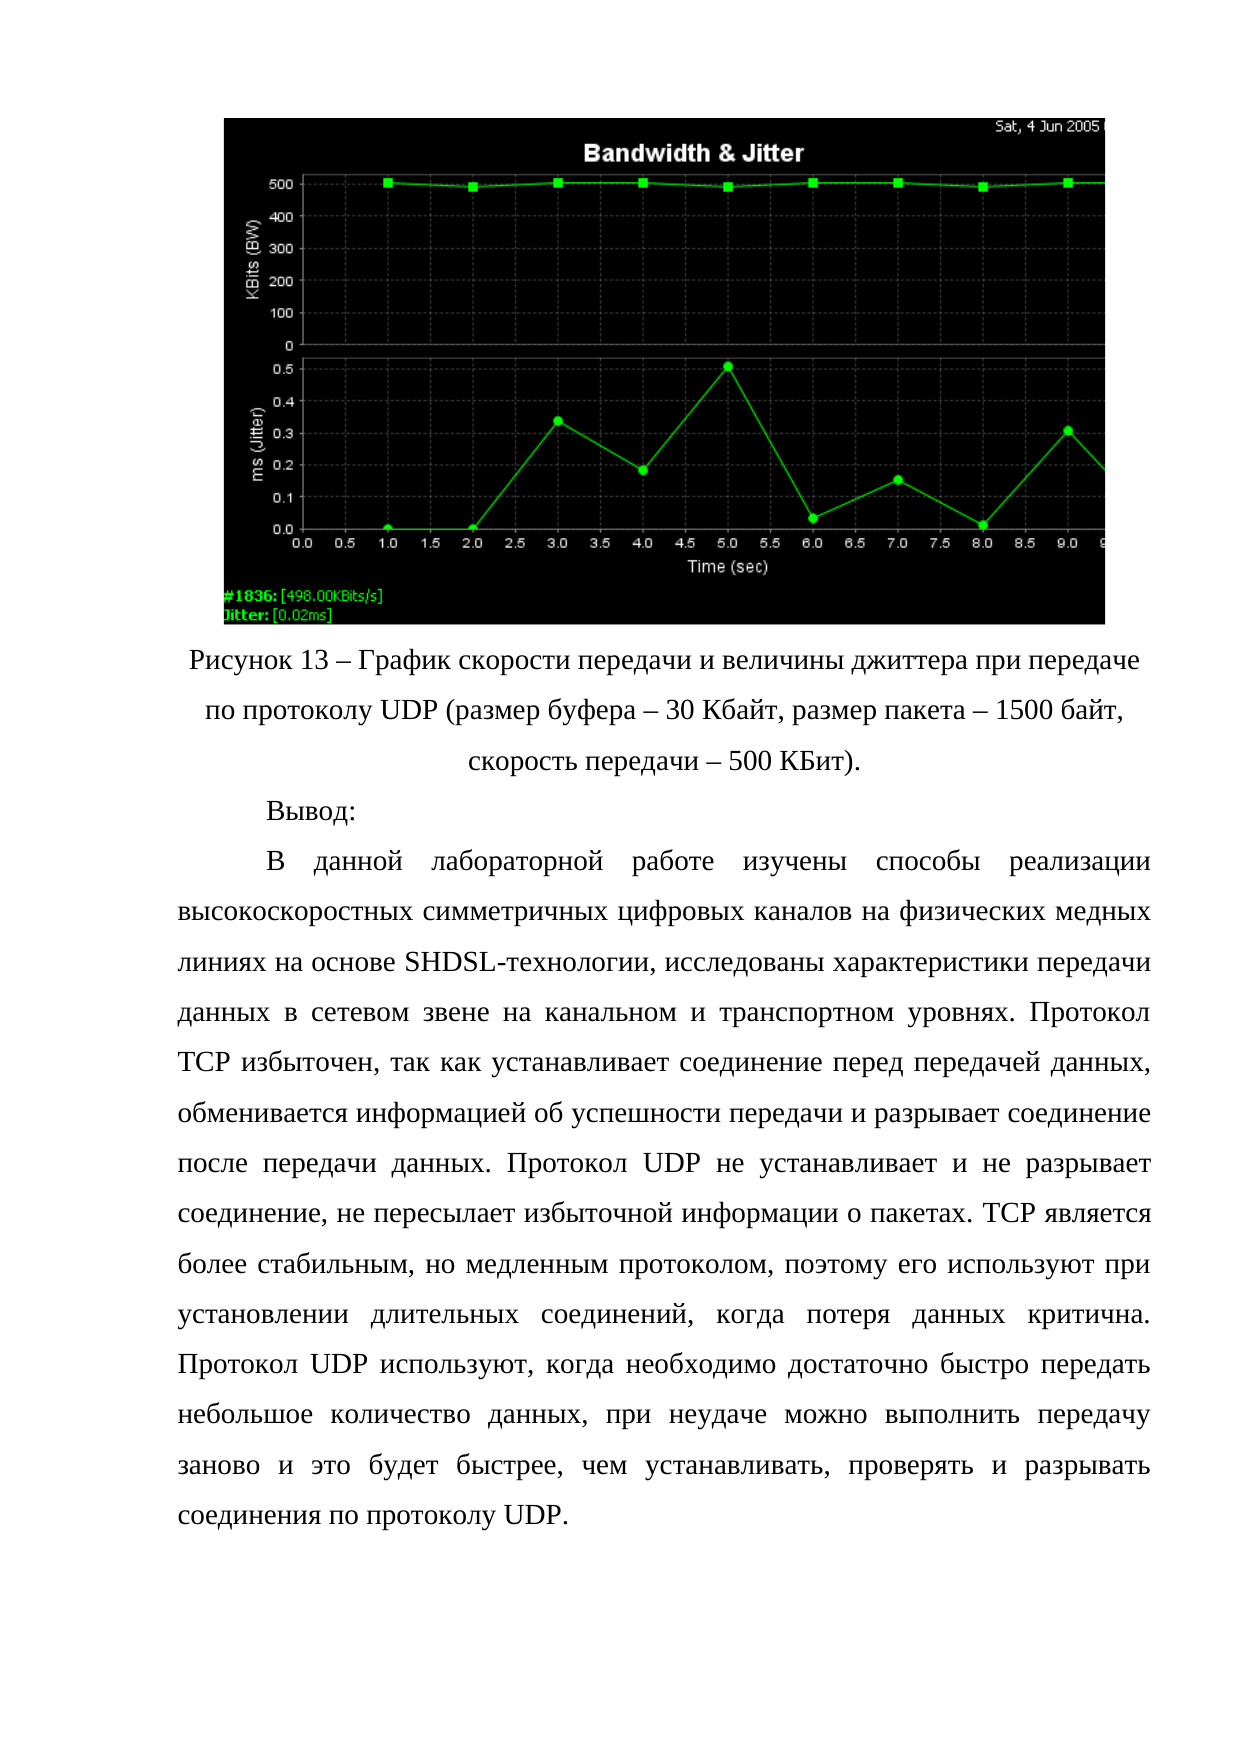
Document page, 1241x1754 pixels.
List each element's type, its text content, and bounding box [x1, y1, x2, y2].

picture [223, 118, 1105, 626]
text В данной лабораторной работе изучены способы реализации высокоскоростных симметричных цифровых каналов на физических медных линиях на основе SHDSL-технологии, исследованы характеристики передачи данных в сетевом звене на канальном и транспортном уровнях. Протокол TCP избыточен, так как устанавливает соединение перед передачей данных, обменивается информацией об успешности передачи и разрывает соединение после передачи данных. Протокол UDP не устанавливает и не разрывает соединение, не пересылает избыточной информации о пакетах. TCP является более стабильным, но медленным протоколом, поэтому его используют при установлении длительных соединений, когда потеря данных критична. Протокол UDP используют, когда необходимо достаточно быстро передать небольшое количество данных, при неудаче можно выполнить передачу заново и это будет быстрее, чем устанавливать, проверять и разрывать соединения по протоколу UDP. [177, 843, 1152, 1531]
text Вывод: [177, 793, 1152, 826]
